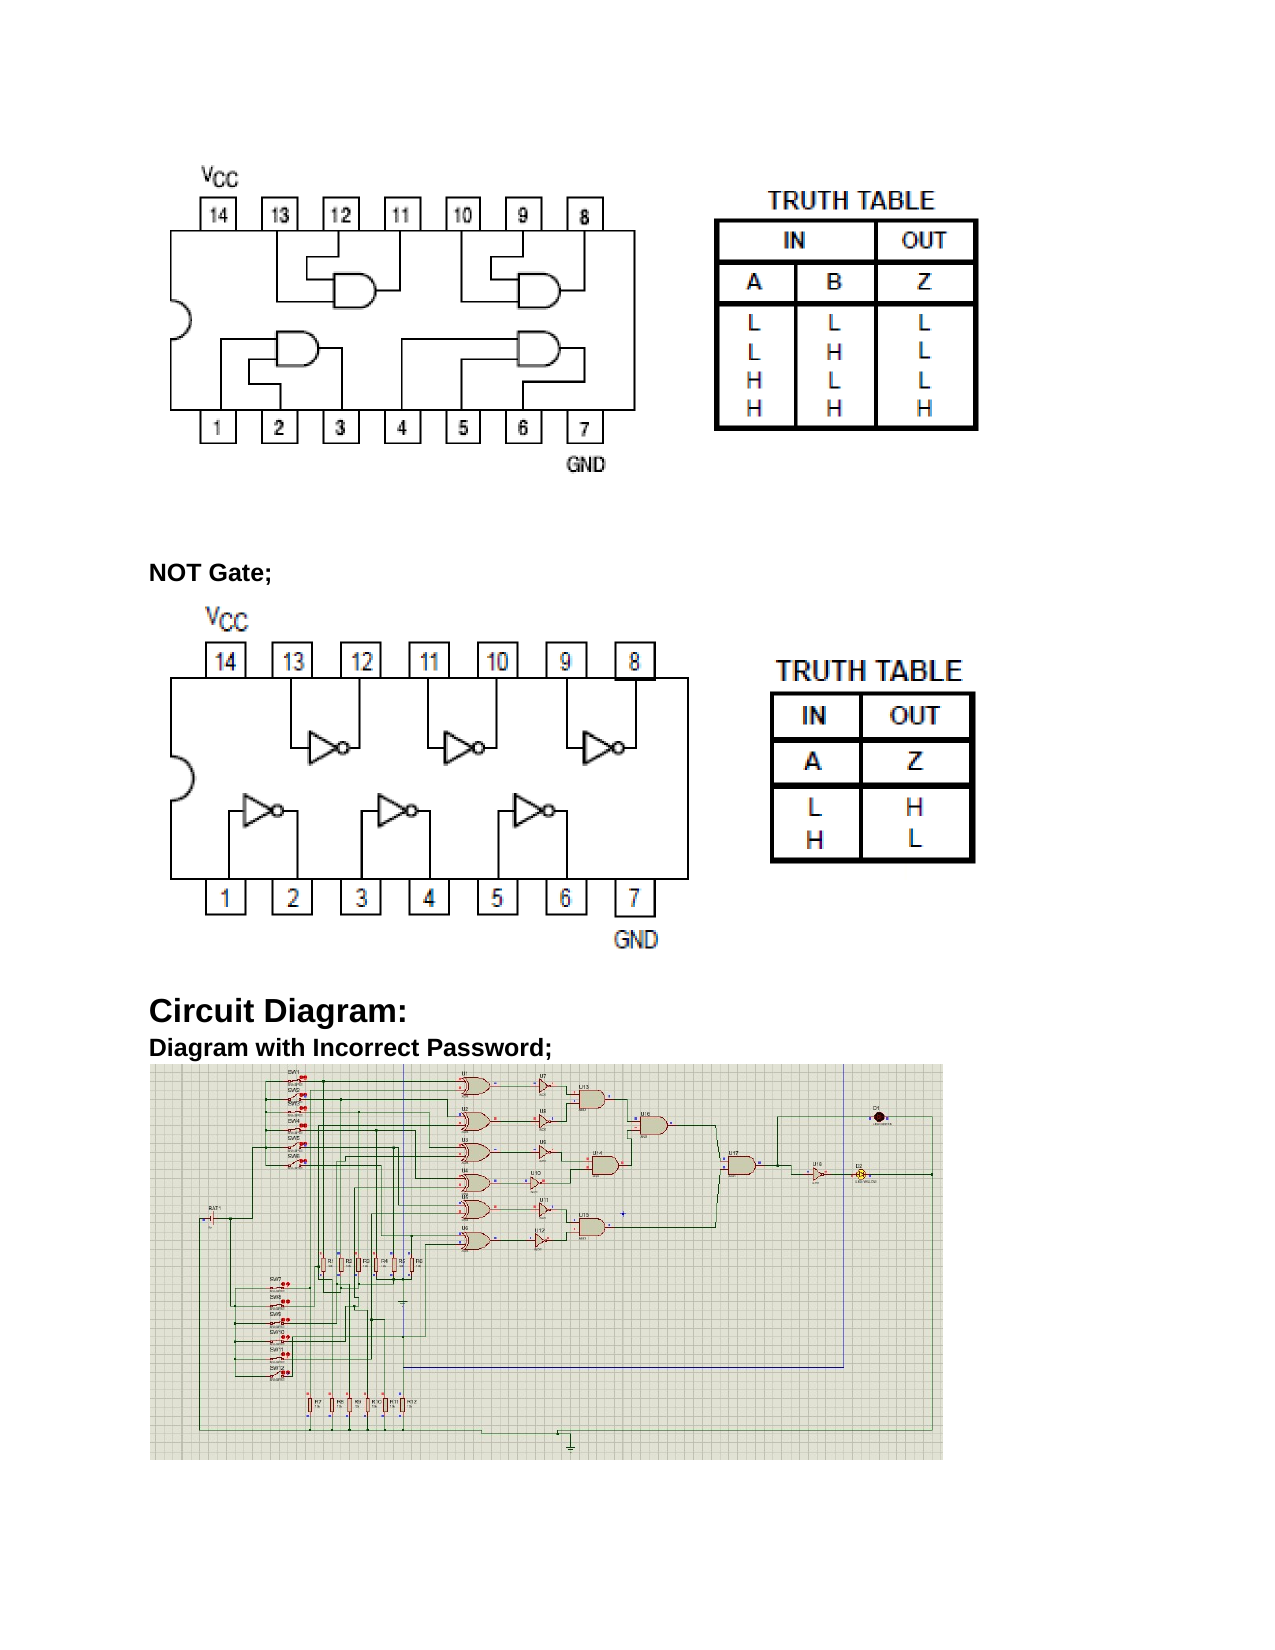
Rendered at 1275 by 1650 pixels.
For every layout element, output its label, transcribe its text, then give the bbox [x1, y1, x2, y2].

text Circuit Diagram: [149, 991, 1124, 1030]
picture [150, 589, 1018, 988]
text NOT Gate; [149, 558, 1124, 587]
text Diagram with Incorrect Password; [149, 1033, 1124, 1062]
picture [150, 150, 1010, 498]
picture [150, 1064, 943, 1460]
